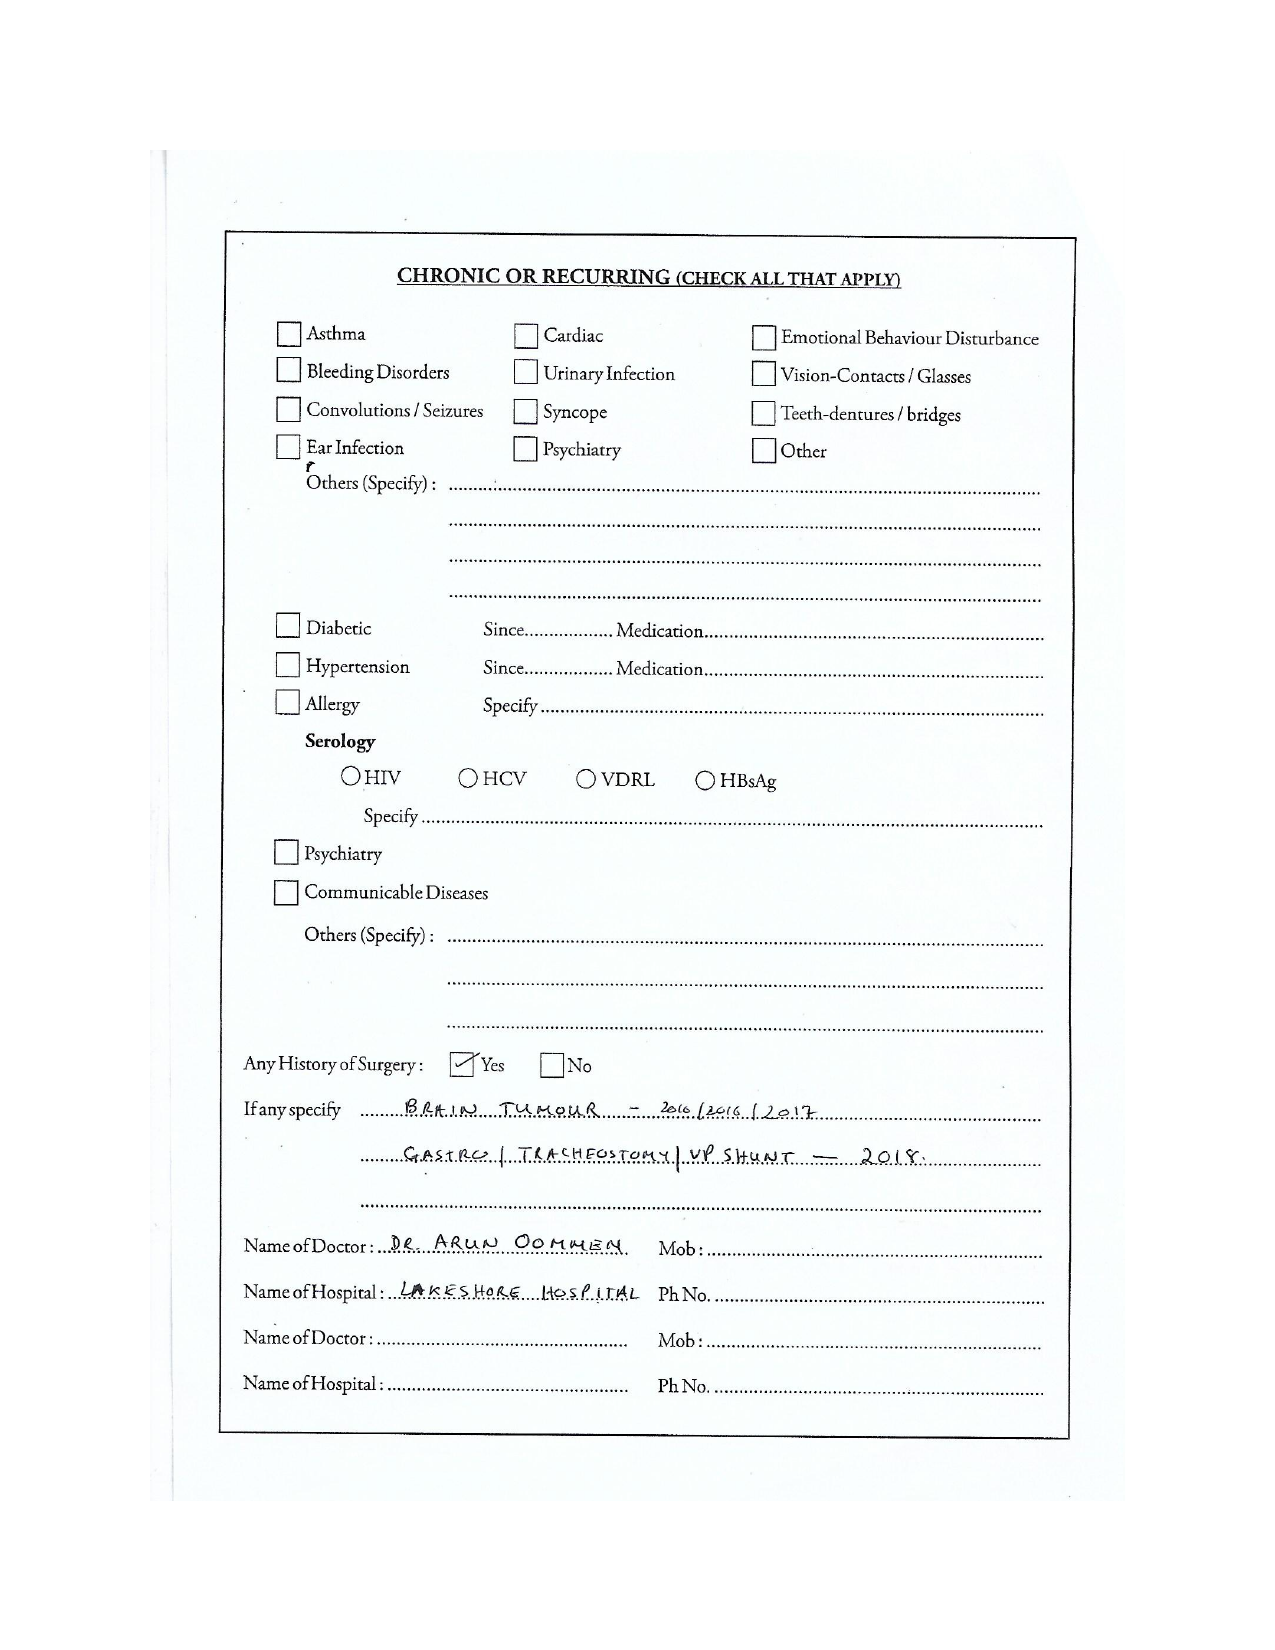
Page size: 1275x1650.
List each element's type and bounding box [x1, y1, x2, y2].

picture [150, 150, 1125, 1501]
